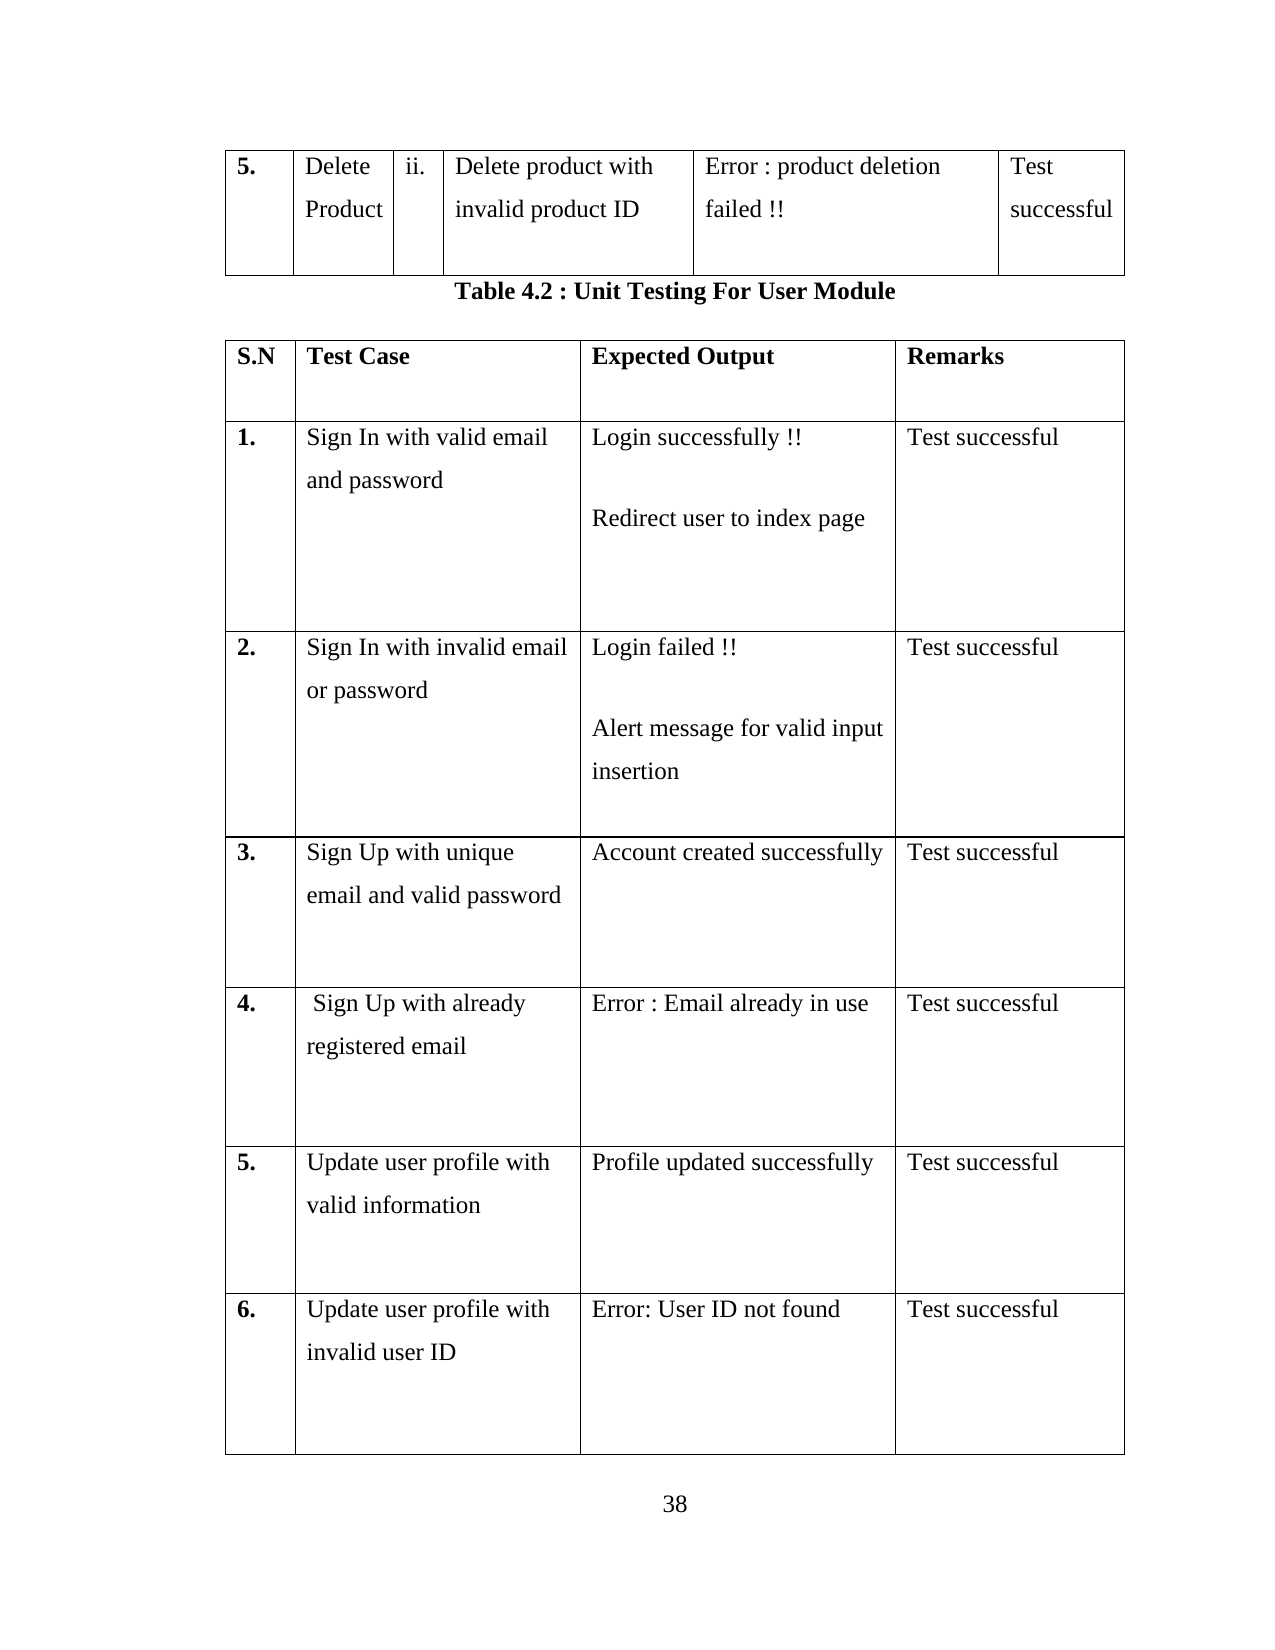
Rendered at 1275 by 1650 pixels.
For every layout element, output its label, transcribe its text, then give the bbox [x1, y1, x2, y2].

table_cell Test successful [896, 632, 1124, 836]
table_cell Update user profile with valid information [296, 1147, 580, 1293]
table_header Expected Output [581, 341, 895, 421]
table_header Test Case [296, 341, 580, 421]
table_cell 5. [226, 1147, 295, 1293]
table_cell Account created successfully [581, 838, 895, 987]
table_cell 2. [226, 632, 295, 836]
table_cell Sign Up with unique email and valid password [296, 838, 580, 987]
table_cell 6. [226, 1294, 295, 1454]
table_cell ii. [394, 151, 443, 275]
table_cell 1. [226, 422, 295, 631]
table_cell Error : product deletion failed !! [694, 151, 998, 275]
table_cell Test successful [896, 988, 1124, 1146]
text Table 4.2 : Unit Testing For User Module [225, 276, 1125, 304]
table_cell Sign Up with already registered email [296, 988, 580, 1146]
table_cell Update user profile with invalid user ID [296, 1294, 580, 1454]
table_cell Test successful [896, 1294, 1124, 1454]
table_cell Error: User ID not found [581, 1294, 895, 1454]
table_cell Login successfully !! Redirect user to index page [581, 422, 895, 631]
table_cell Delete product with invalid product ID [444, 151, 693, 275]
table_cell 3. [226, 838, 295, 987]
table_header S.N [226, 341, 295, 421]
table_header Remarks [896, 341, 1124, 421]
table_cell Sign In with valid email and password [296, 422, 580, 631]
table_cell Sign In with invalid email or password [296, 632, 580, 836]
table_cell Test successful [999, 151, 1124, 275]
table_cell 5. [226, 151, 293, 275]
table_cell Error : Email already in use [581, 988, 895, 1146]
table_cell 4. [226, 988, 295, 1146]
table_cell Login failed !! Alert message for valid input insertion [581, 632, 895, 836]
table_cell Test successful [896, 1147, 1124, 1293]
table_cell Profile updated successfully [581, 1147, 895, 1293]
table_cell Test successful [896, 838, 1124, 987]
table_cell Delete Product [294, 151, 393, 275]
table_cell Test successful [896, 422, 1124, 631]
